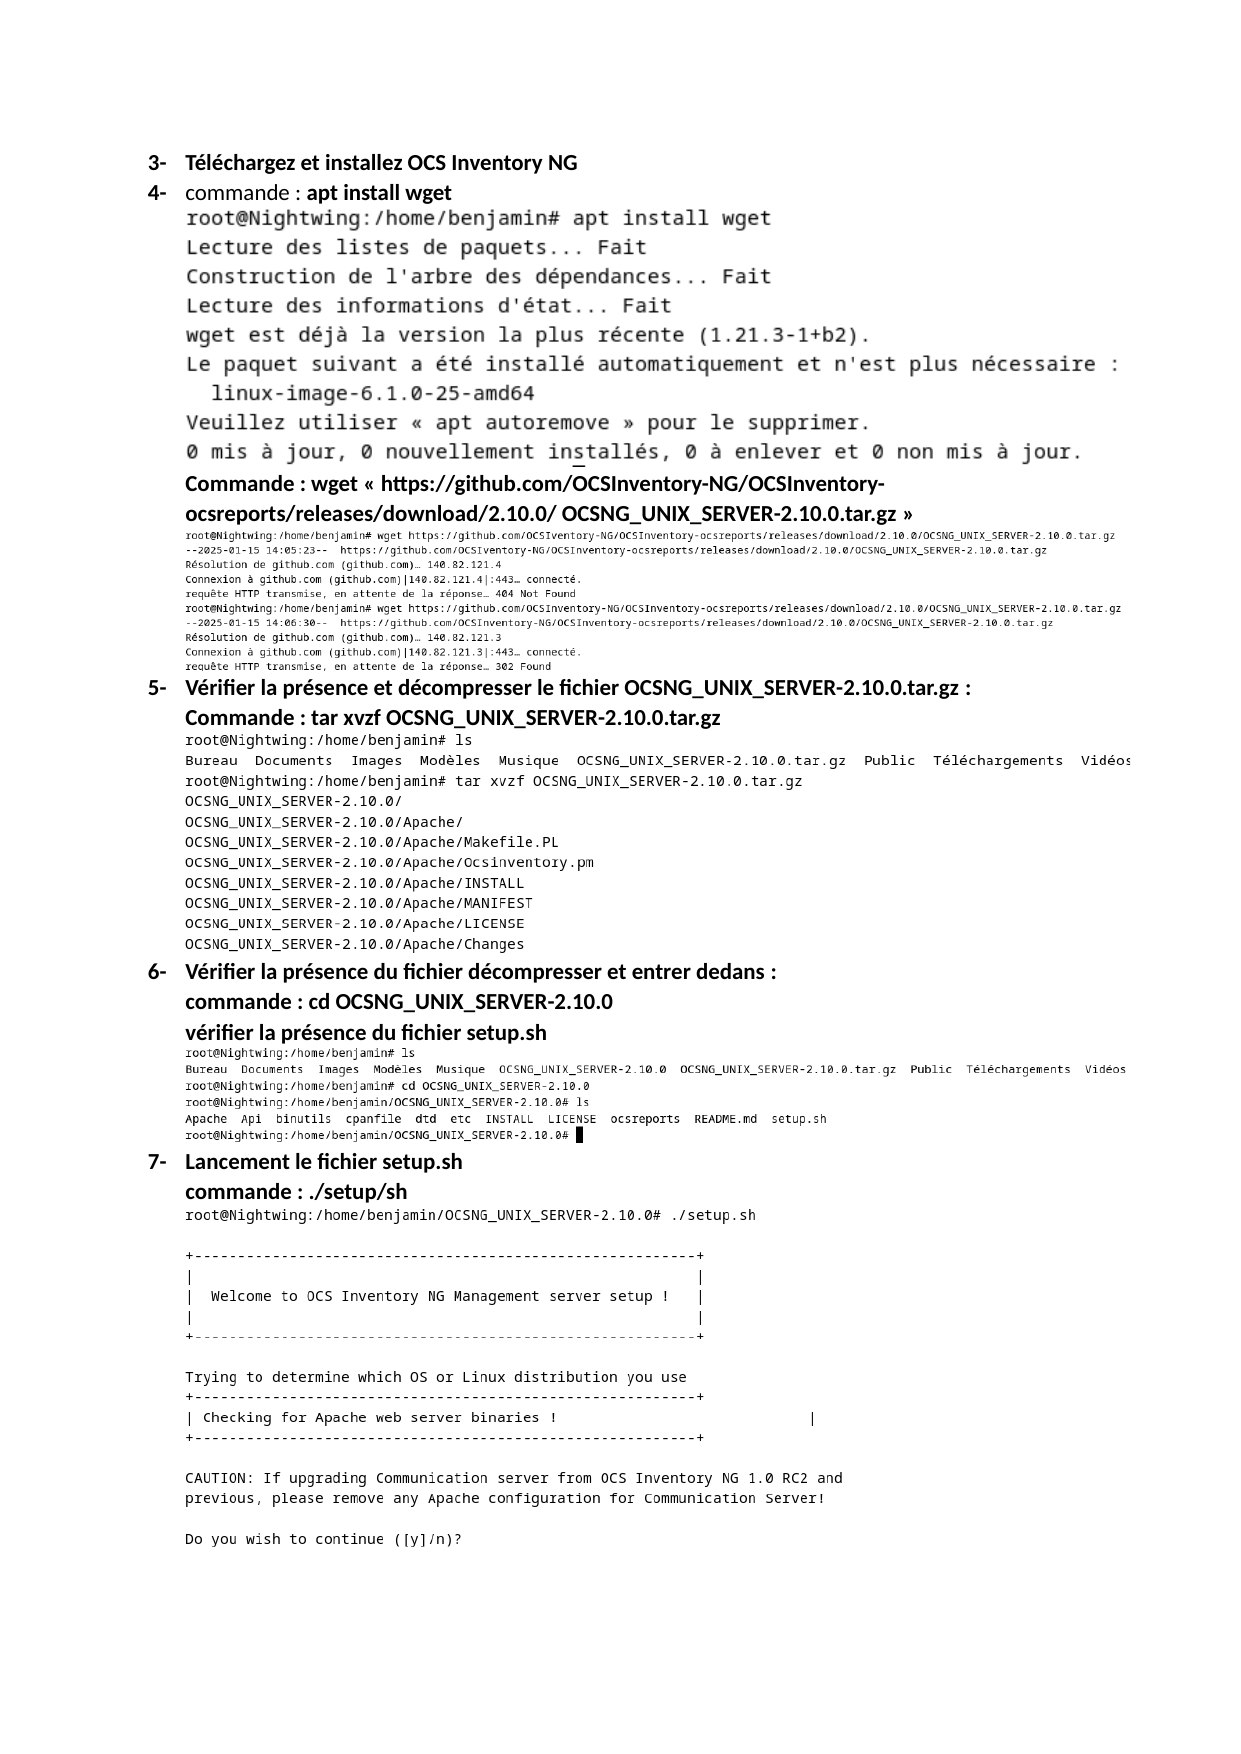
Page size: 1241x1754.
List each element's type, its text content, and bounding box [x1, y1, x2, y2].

list Vérifier la présence et décompresser le fichier OCSNG_UNIX_SERVER-2.10.0.tar.gz : [148, 673, 1093, 701]
list Commande : tar xvzf OCSNG_UNIX_SERVER-2.10.0.tar.gz [185, 703, 1093, 733]
picture [185, 1207, 852, 1547]
picture [185, 529, 1130, 671]
list Lancement le fichier setup.sh commande : ./setup/sh [148, 1147, 1093, 1205]
picture [185, 208, 1130, 467]
list Commande : wget « https://github.com/OCSInventory-NG/OCSInventory- ocsreports/releases/download/2.10.0/ OCSNG_UNIX_SERVER-2.10.0.tar.gz » [185, 469, 1093, 527]
list Téléchargez et installez OCS Inventory NG [148, 148, 1093, 176]
picture [185, 1047, 1130, 1145]
list commande : apt install wget [148, 178, 1093, 206]
picture [185, 733, 1130, 955]
